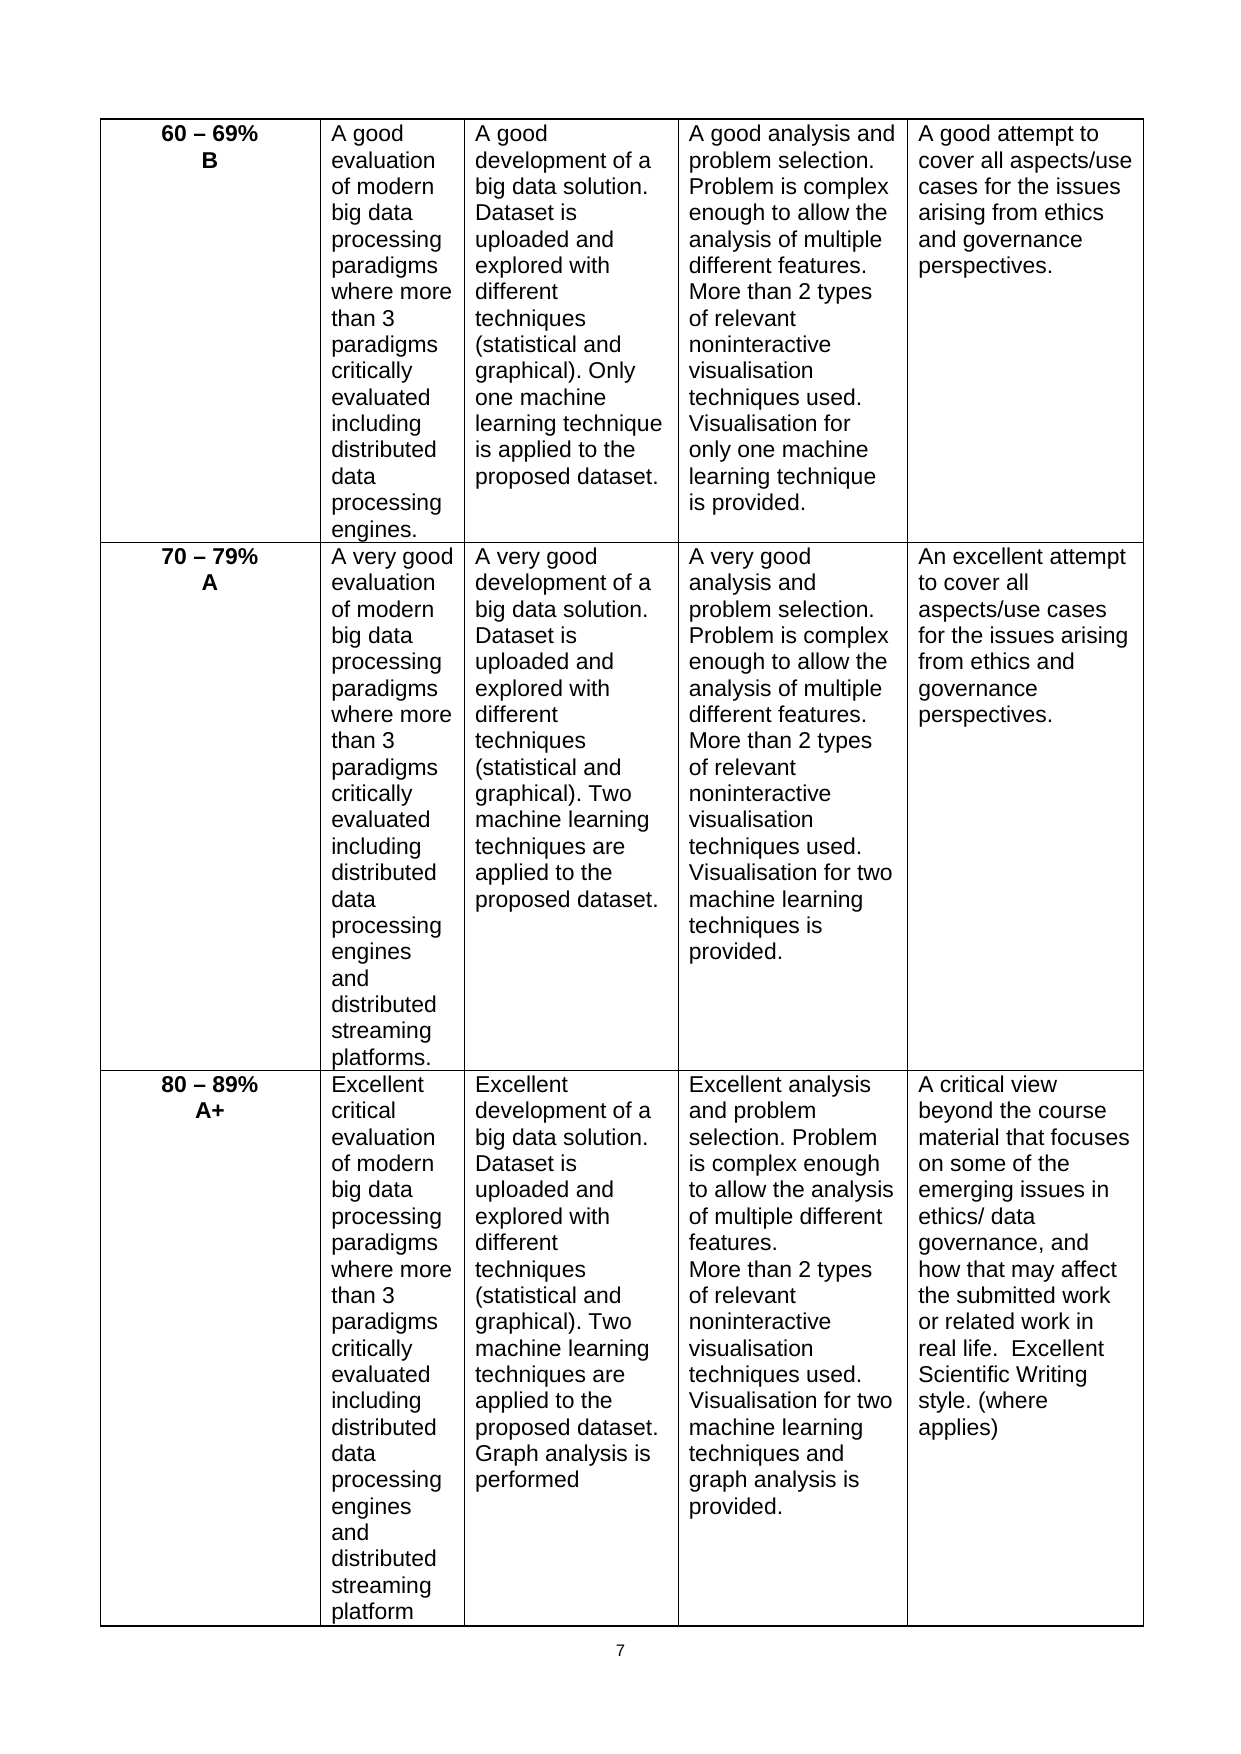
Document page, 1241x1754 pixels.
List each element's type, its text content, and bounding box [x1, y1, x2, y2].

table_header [679, 1071, 907, 1625]
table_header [101, 1071, 320, 1625]
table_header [908, 1071, 1143, 1625]
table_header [908, 120, 1143, 542]
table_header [679, 120, 907, 542]
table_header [321, 120, 464, 542]
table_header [321, 1071, 464, 1625]
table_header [465, 120, 678, 542]
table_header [101, 120, 320, 542]
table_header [465, 1071, 678, 1625]
